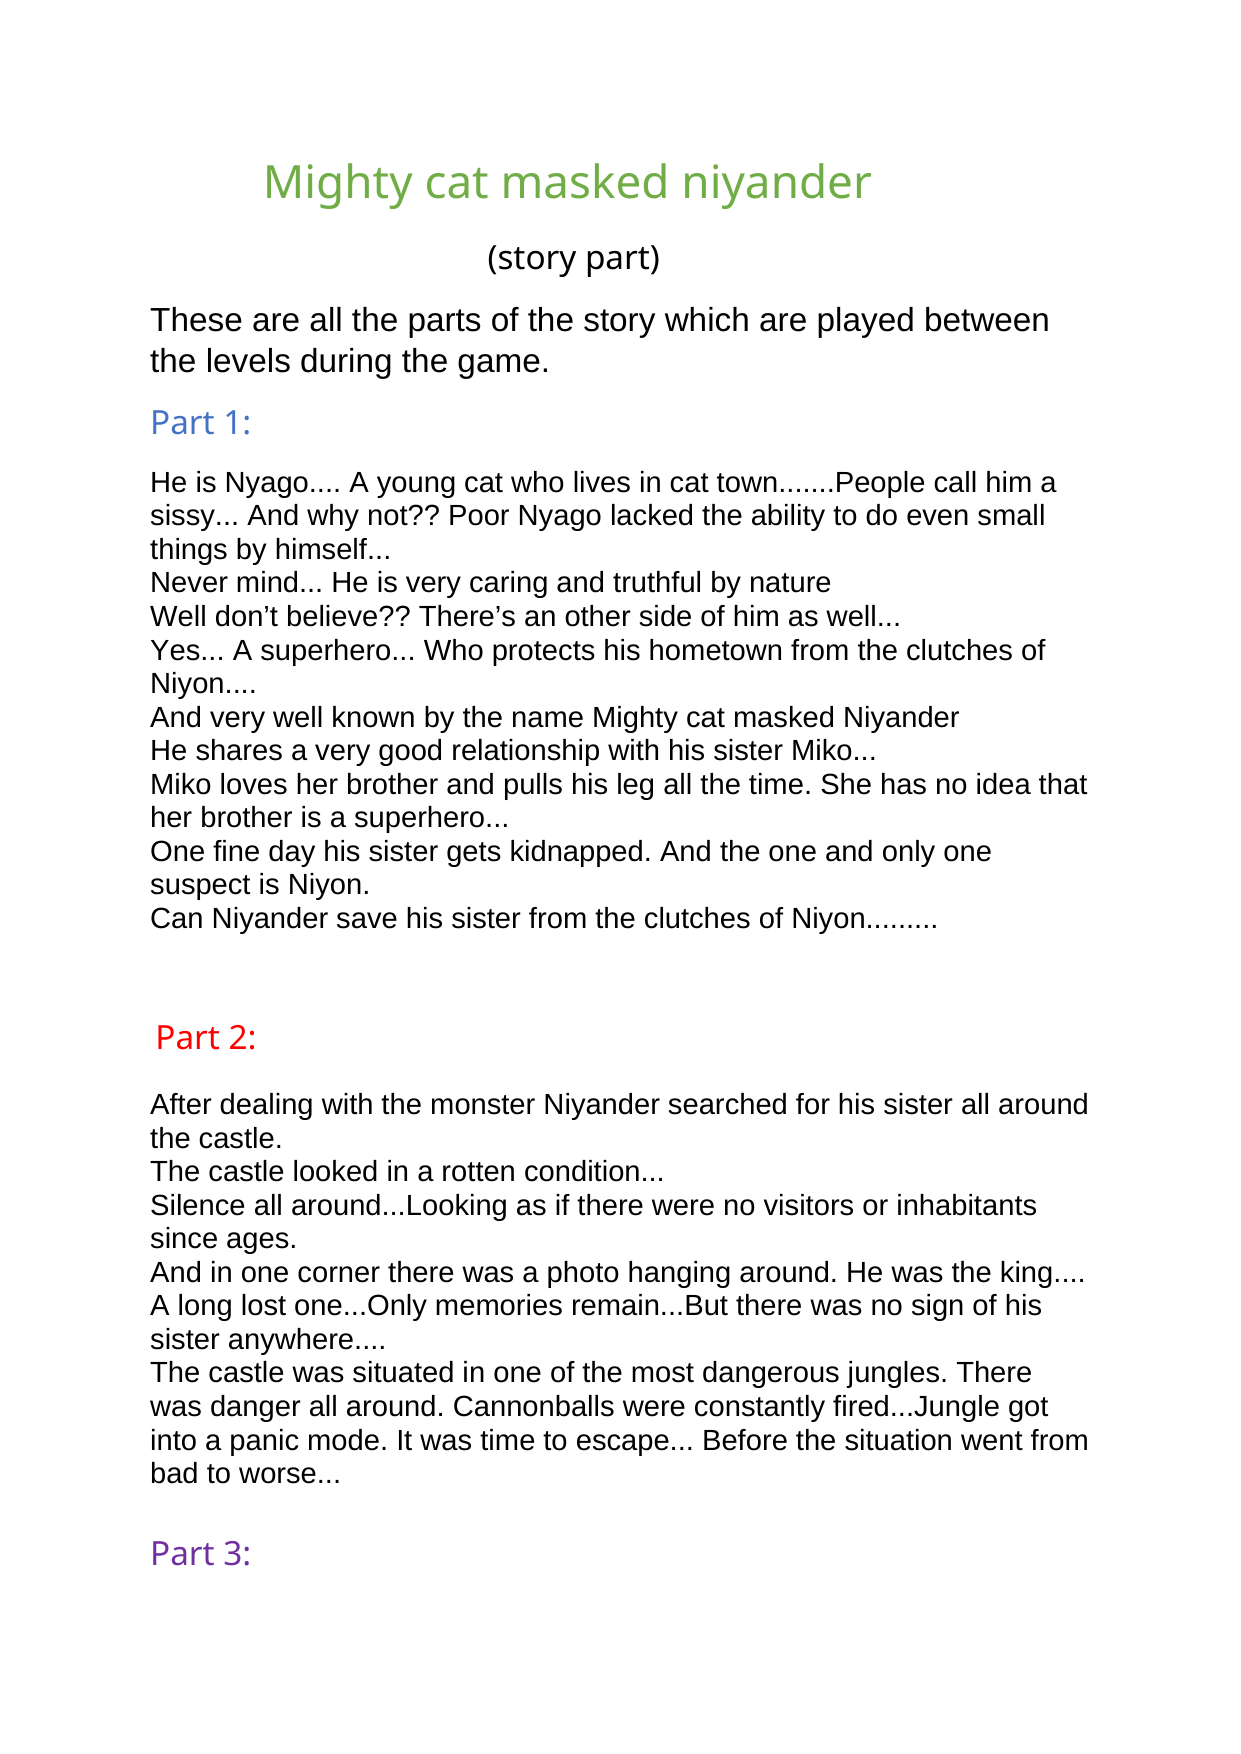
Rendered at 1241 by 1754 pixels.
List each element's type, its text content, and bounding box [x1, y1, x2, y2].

text He shares a very good relationship with his sister Miko... [150, 733, 1090, 767]
text And very well known by the name Mighty cat masked Niyander [150, 699, 1090, 733]
text Part 1: [150, 399, 1090, 444]
text After dealing with the monster Niyander searched for his sister all around the castle. [150, 1087, 1090, 1154]
text Silence all around...Looking as if there were no visitors or inhabitants since ages. [150, 1188, 1090, 1255]
text The castle was situated in one of the most dangerous jungles. There was danger all around. Cannonballs were constantly fired...Jungle got into a panic mode. It was time to escape... Before the situation went from bad to worse... [150, 1356, 1090, 1490]
text Can Niyander save his sister from the clutches of Niyon......... [150, 901, 1090, 934]
text Part 2: [150, 1014, 1090, 1059]
text And in one corner there was a photo hanging around. He was the king.... [150, 1255, 1090, 1288]
text Well don’t believe?? There’s an other side of him as well... [150, 599, 1090, 632]
text The castle looked in a rotten condition... [150, 1154, 1090, 1188]
text He is Nyago.... A young cat who lives in cat town.......People call him a sissy... And why not?? Poor Nyago lacked the ability to do even small things by himself... [150, 465, 1090, 565]
text Never mind... He is very caring and truthful by nature [150, 565, 1090, 599]
text Miko loves her brother and pulls his leg all the time. She has no idea that her brother is a superhero... [150, 767, 1090, 834]
text Part 3: [150, 1529, 1090, 1575]
text These are all the parts of the story which are played between the levels during the game. [150, 299, 1090, 379]
text Yes... A superhero... Who protects his hometown from the clutches of Niyon.... [150, 632, 1090, 699]
text Mighty cat masked niyander [150, 150, 1090, 212]
text One fine day his sister gets kidnapped. And the one and only one suspect is Niyon. [150, 834, 1090, 901]
text (story part) [150, 234, 1090, 279]
text A long lost one...Only memories remain...But there was no sign of his sister anywhere.... [150, 1288, 1090, 1356]
